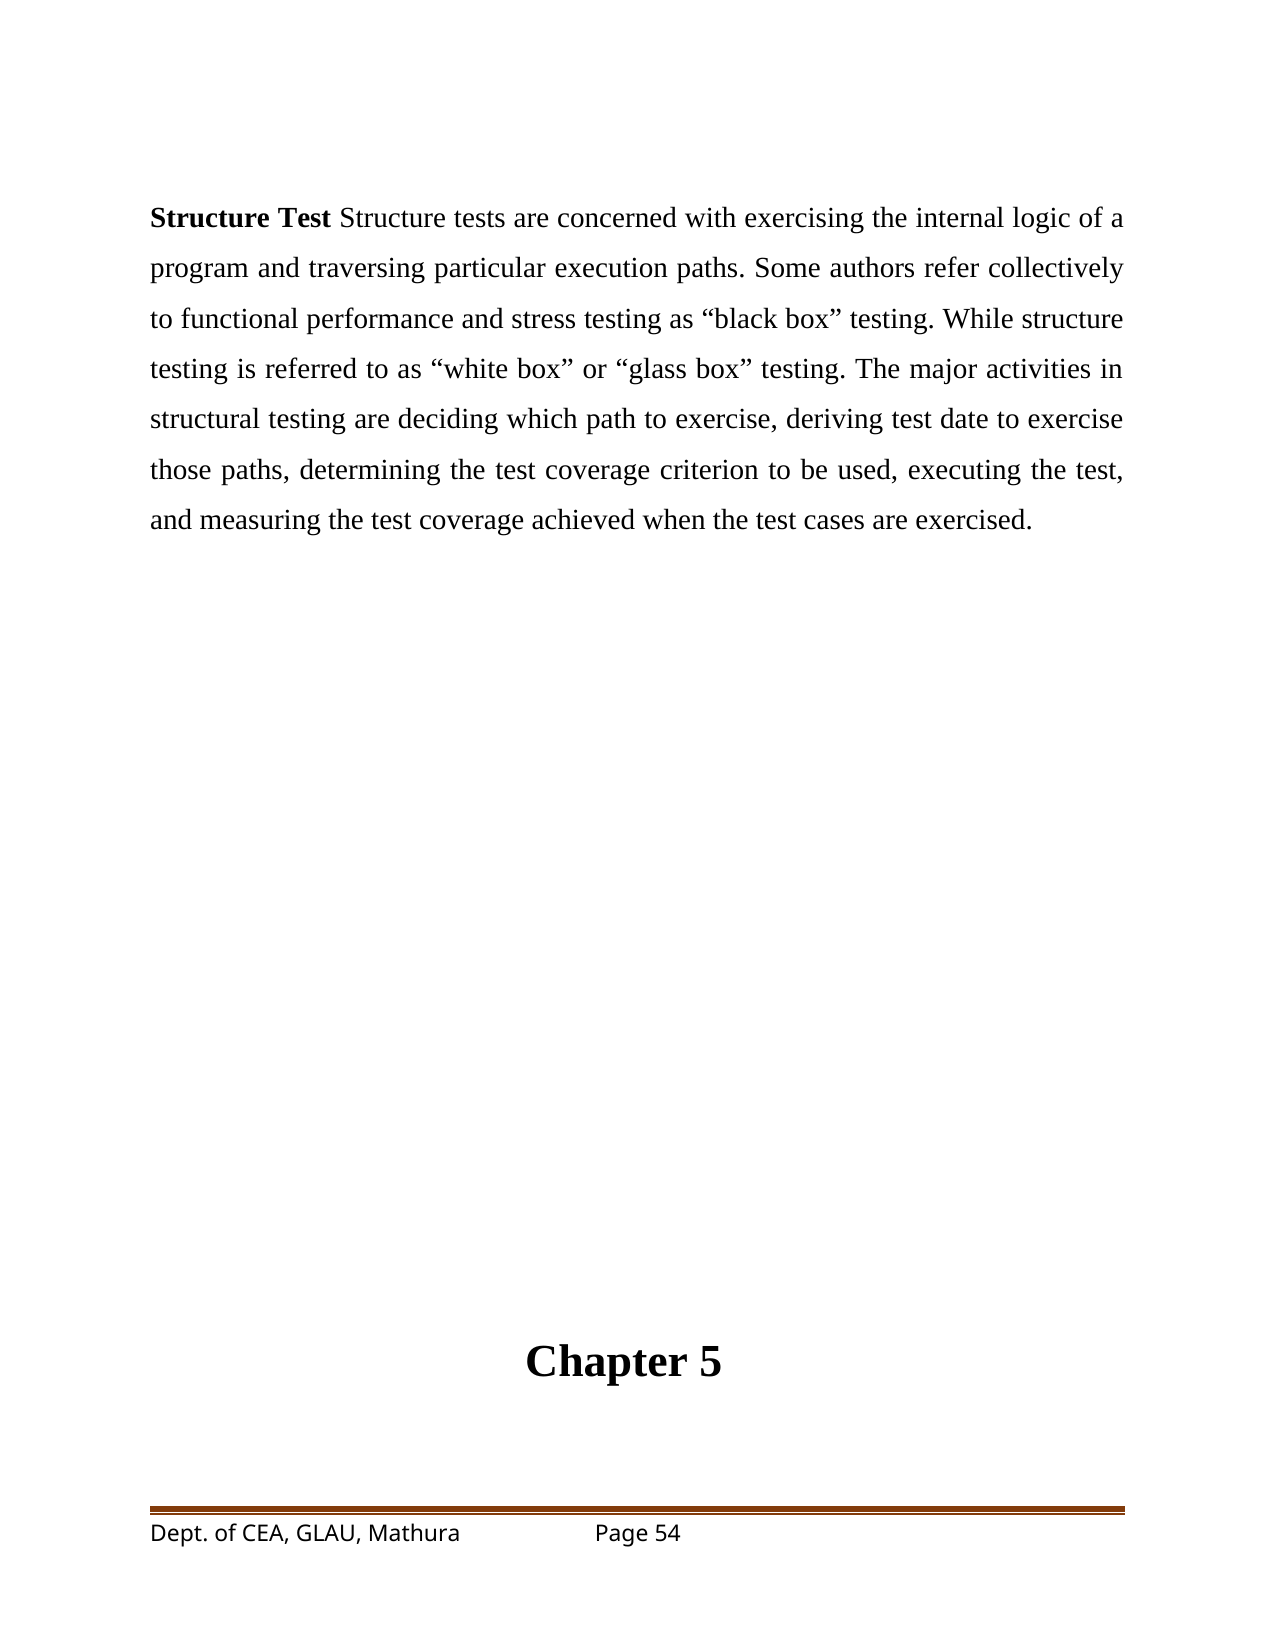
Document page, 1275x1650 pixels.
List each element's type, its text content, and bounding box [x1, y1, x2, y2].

text Structure Test Structure tests are concerned with exercising the internal logic of a program and traversing particular execution paths. Some authors refer collectively to functional performance and stress testing as “black box” testing. While structure testing is referred to as “white box” or “glass box” testing. The major activities in structural testing are deciding which path to exercise, deriving test date to exercise those paths, determining the test coverage criterion to be used, executing the test, and measuring the test coverage achieved when the test cases are exercised. [150, 200, 1125, 536]
text Chapter 5 [450, 1334, 1125, 1386]
